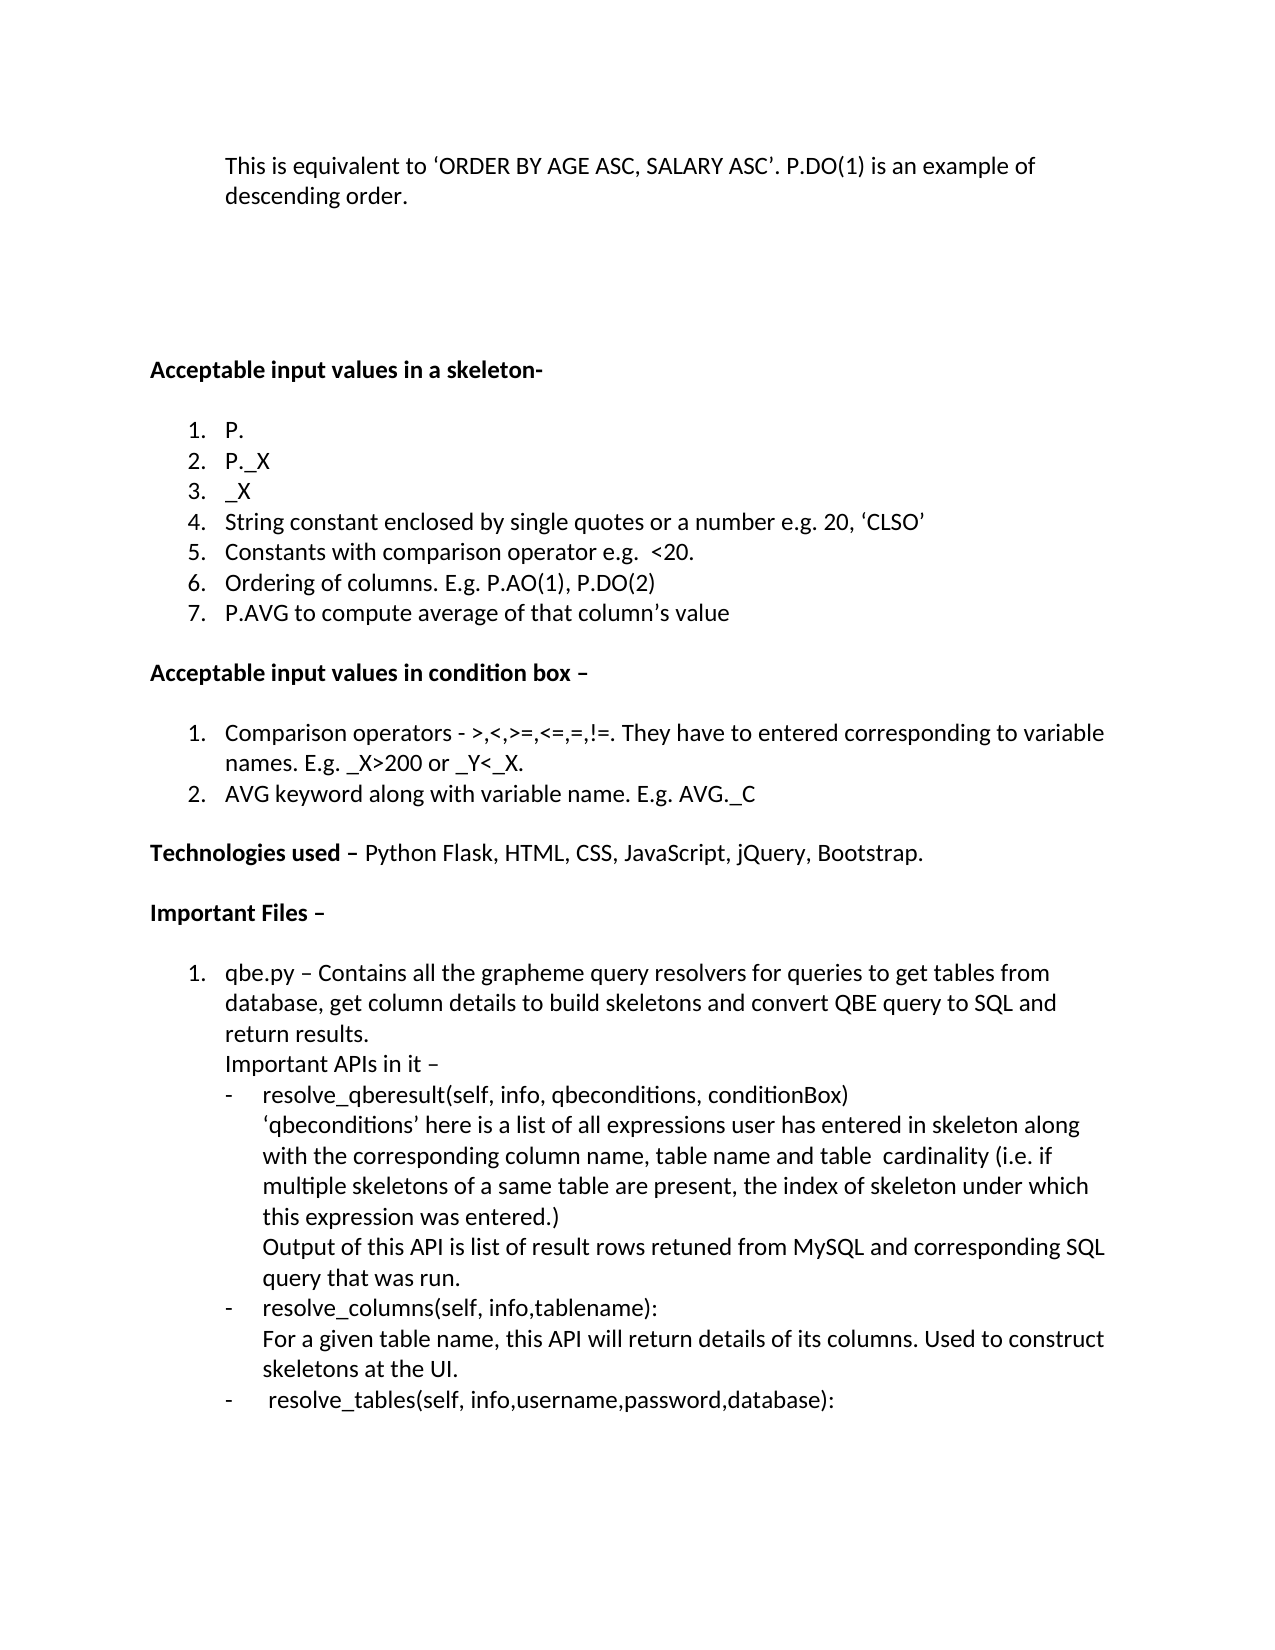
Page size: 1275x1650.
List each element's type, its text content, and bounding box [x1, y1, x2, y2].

list qbe.py – Contains all the grapheme query resolvers for queries to get tables from database, get column details to build skeletons and convert QBE query to SQL and return results. [187, 957, 1125, 1048]
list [187, 150, 1125, 211]
list resolve_qberesult(self, info, qbeconditions, conditionBox) [225, 1079, 1125, 1109]
list Comparison operators - >,<,>=,<=,=,!=. They have to entered corresponding to variable names. E.g. _X>200 or _Y<_X. [187, 717, 1125, 778]
list P._X [187, 445, 1125, 475]
list Important APIs in it – [225, 1048, 1125, 1079]
list Constants with comparison operator e.g. <20. [187, 536, 1125, 567]
list Ordering of columns. E.g. P.AO(1), P.DO(2) [187, 567, 1125, 597]
list String constant enclosed by single quotes or a number e.g. 20, ‘CLSO’ [187, 506, 1125, 536]
text Acceptable input values in condition box – [150, 657, 1125, 688]
text Important Files – [150, 897, 1125, 928]
list AVG keyword along with variable name. E.g. AVG._C [187, 778, 1125, 808]
list Output of this API is list of result rows retuned from MySQL and corresponding SQL query that was run. [262, 1232, 1125, 1293]
list ‘qbeconditions’ here is a list of all expressions user has entered in skeleton along with the corresponding column name, table name and table cardinality (i.e. if multiple skeletons of a same table are present, the index of skeleton under which this expression was entered.) [262, 1109, 1125, 1232]
list resolve_tables(self, info,username,password,database): [225, 1384, 1125, 1415]
list P. [187, 414, 1125, 445]
text Technologies used – Python Flask, HTML, CSS, JavaScript, jQuery, Bootstrap. [150, 837, 1125, 868]
list For a given table name, this API will return details of its columns. Used to construct skeletons at the UI. [262, 1323, 1125, 1384]
list resolve_columns(self, info,tablename): [225, 1293, 1125, 1323]
text Acceptable input values in a skeleton- [150, 354, 1125, 385]
list P.AVG to compute average of that column’s value [187, 597, 1125, 628]
list _X [187, 475, 1125, 506]
